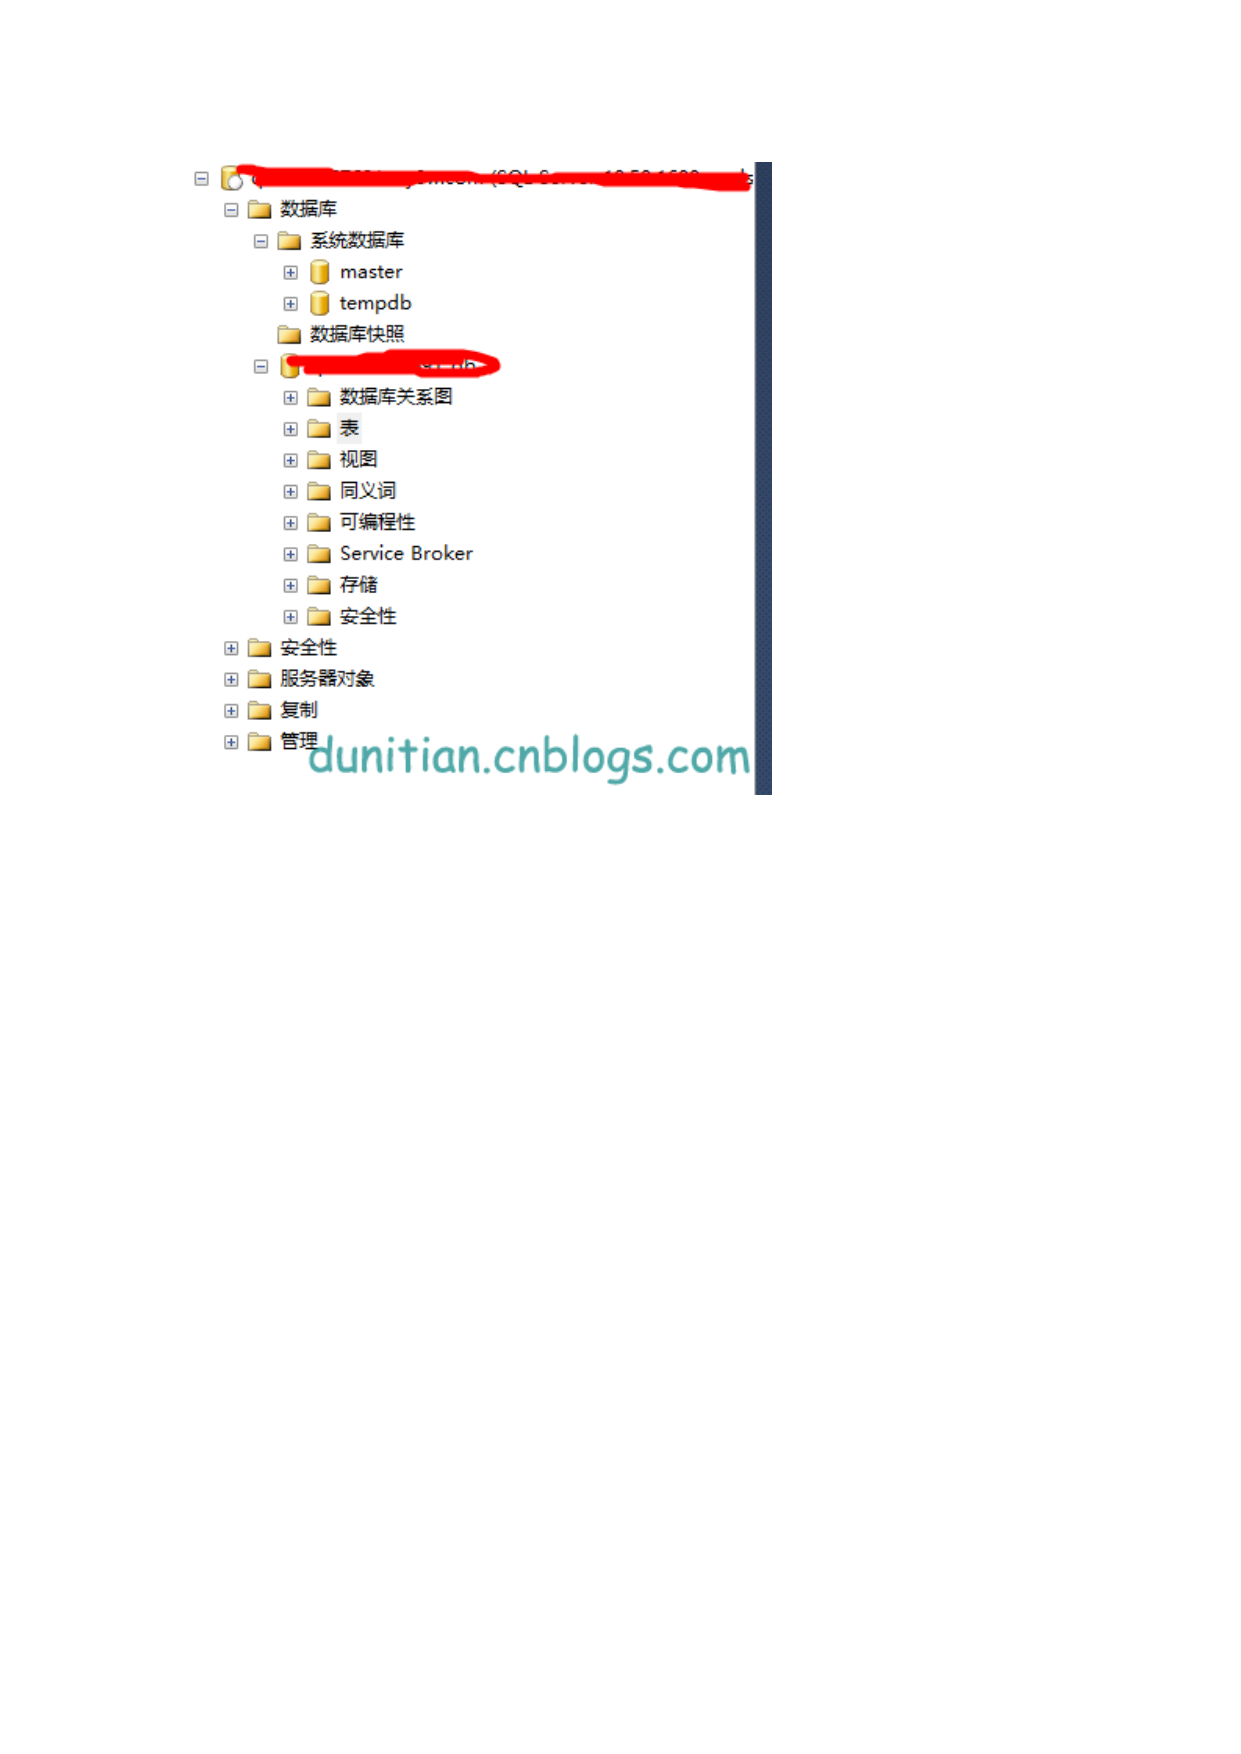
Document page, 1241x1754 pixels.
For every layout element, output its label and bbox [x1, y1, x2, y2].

picture [187, 162, 772, 795]
